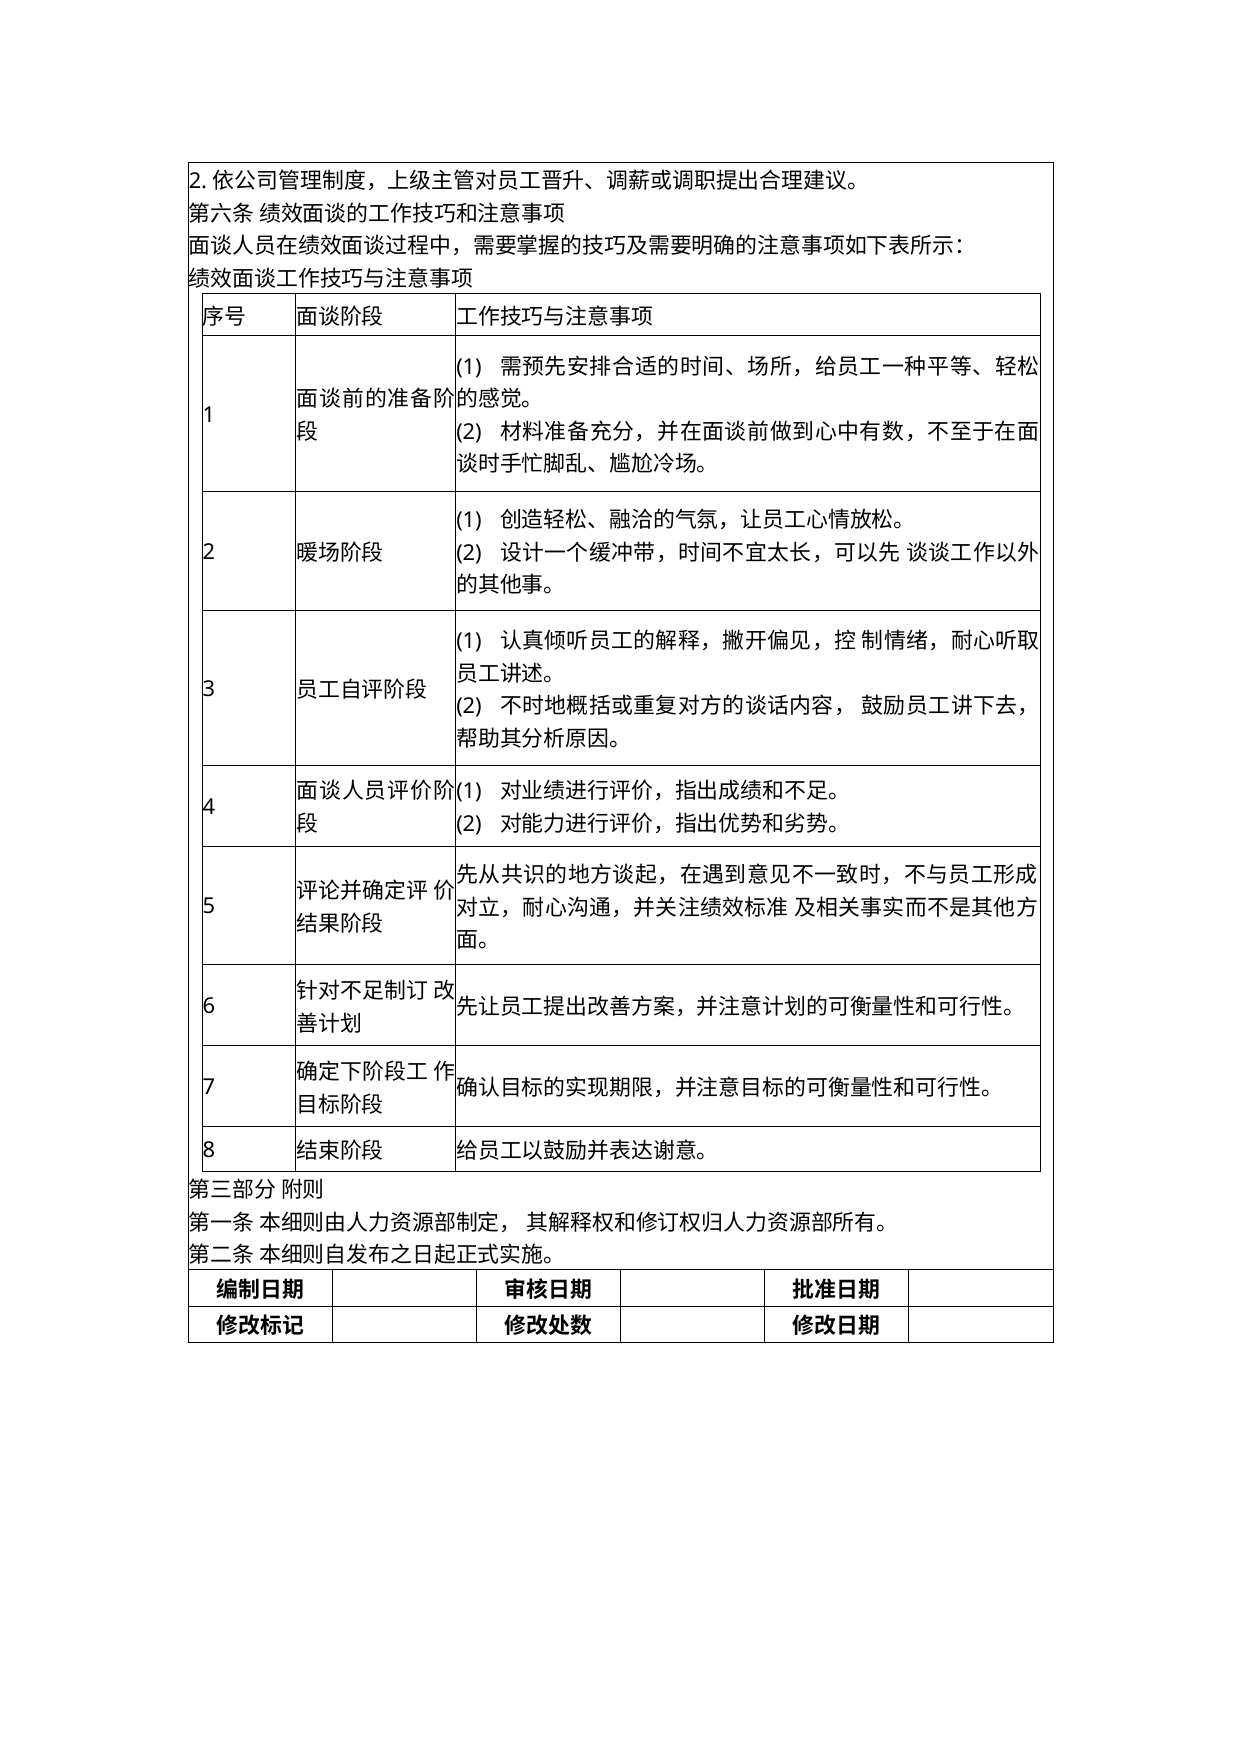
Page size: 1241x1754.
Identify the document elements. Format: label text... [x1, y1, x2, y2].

table_cell [621, 1307, 764, 1342]
table_cell 修改处数 [477, 1307, 620, 1342]
table_cell [333, 1307, 476, 1342]
table_cell [333, 1270, 476, 1306]
table_cell [909, 1270, 1053, 1306]
table_cell 审核日期 [477, 1270, 620, 1306]
table_cell 编制日期 [189, 1270, 332, 1306]
table_cell 修改日期 [765, 1307, 908, 1342]
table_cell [189, 163, 1053, 1269]
table_cell [621, 1270, 764, 1306]
table_cell 修改标记 [189, 1307, 332, 1342]
table_cell 批准日期 [765, 1270, 908, 1306]
table_cell [909, 1307, 1053, 1342]
